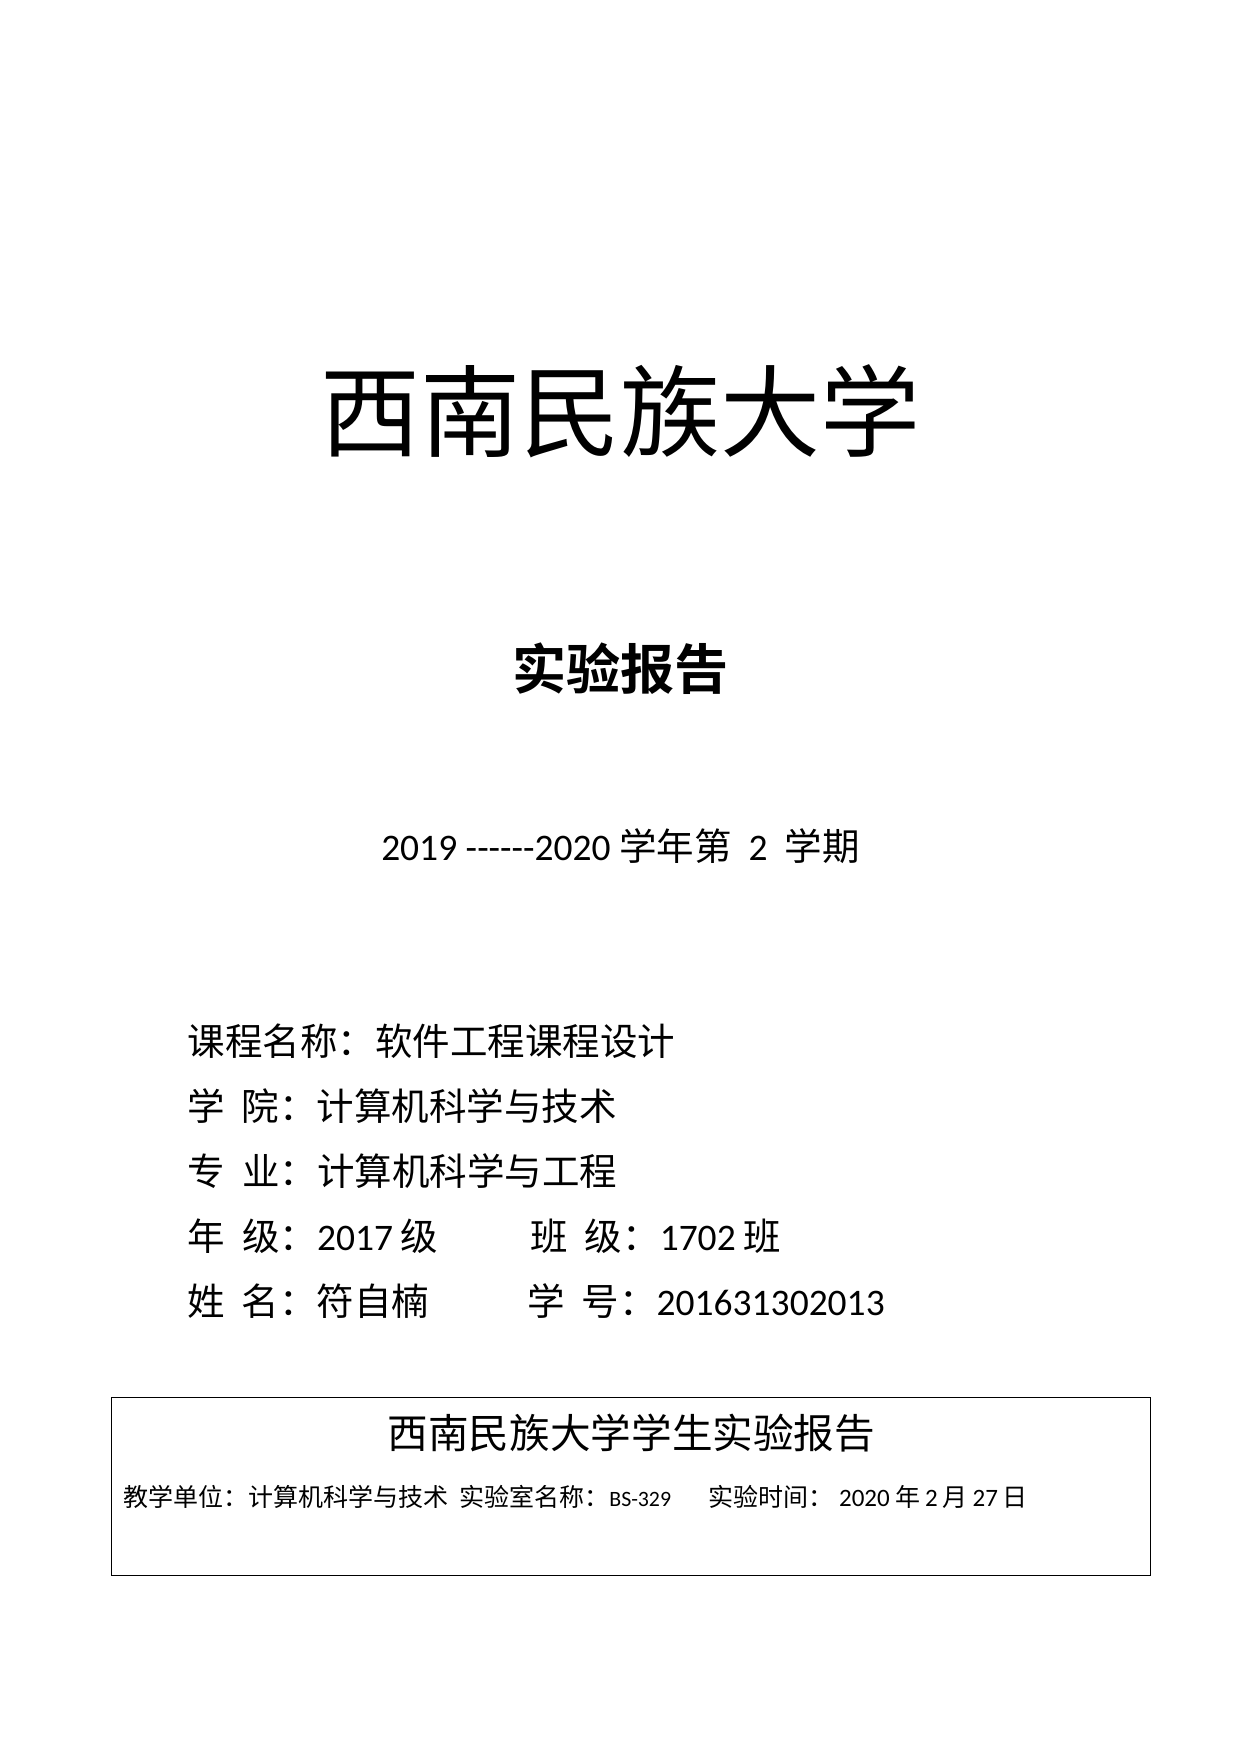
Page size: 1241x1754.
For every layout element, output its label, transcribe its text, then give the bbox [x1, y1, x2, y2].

text 年 级：2017级 班 级：1702班 [187, 1202, 1053, 1267]
table_header 西南民族大学学生实验报告 教学单位：计算机科学与技术 实验室名称：BS-329 实验时间： 2020年2月27日 专业：计算机科学与工程 班级：1702班 [112, 1398, 1150, 1575]
text 专 业：计算机科学与工程 [187, 1137, 1053, 1202]
text 课程名称：软件工程课程设计 [187, 1007, 1053, 1072]
text 姓 名：符自楠 学 号：201631302013 [187, 1267, 1053, 1332]
text 2019 ------2020 学年第 2 学期 [187, 812, 1053, 877]
text 实验报告 [187, 617, 1053, 714]
text 学 院：计算机科学与技术 [187, 1072, 1053, 1137]
text 西南民族大学 [187, 324, 1053, 487]
